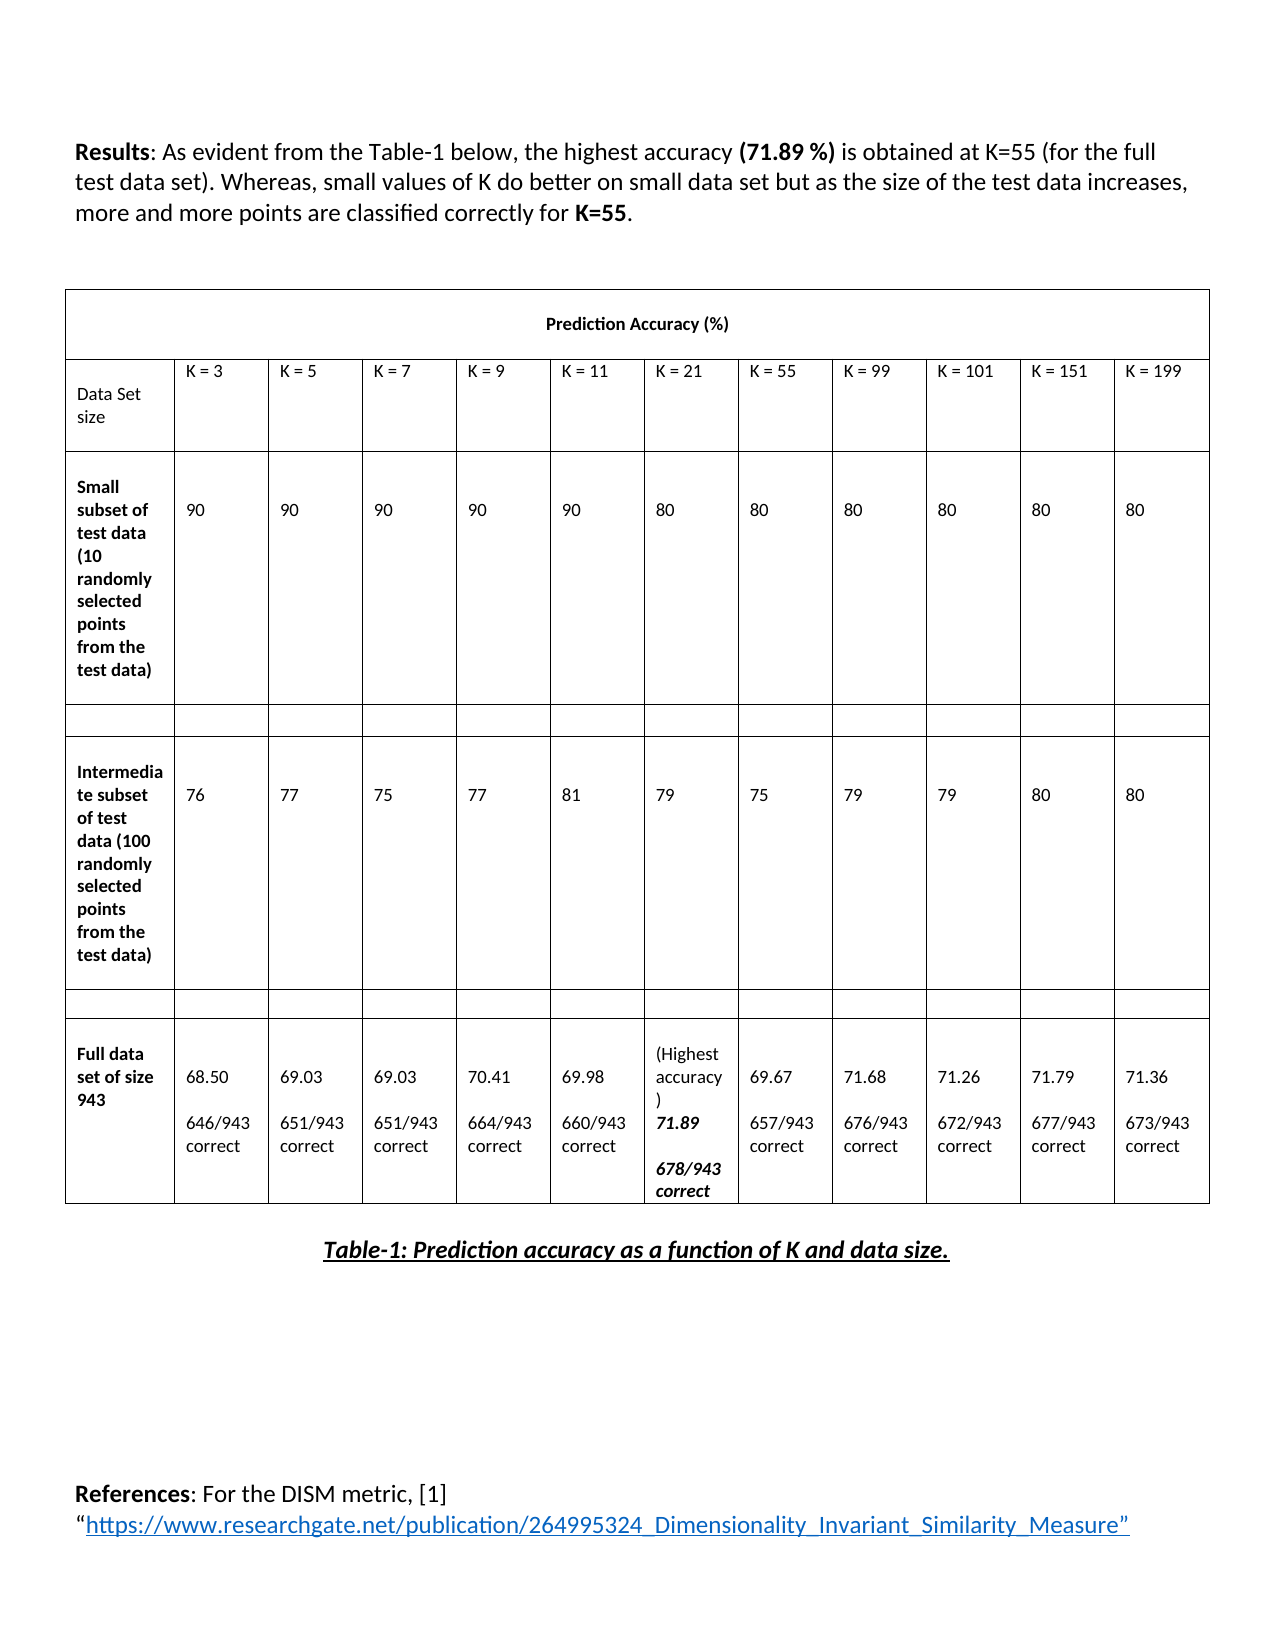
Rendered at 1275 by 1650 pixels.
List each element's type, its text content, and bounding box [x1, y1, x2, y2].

table_cell 90 [363, 452, 456, 704]
table_cell 77 [269, 737, 362, 989]
table_cell [1115, 705, 1209, 736]
table_cell K = 11 [551, 360, 644, 451]
table_cell 80 [645, 452, 738, 704]
table_cell 90 [457, 452, 550, 704]
table_cell 71.26 672/943 correct [927, 1019, 1020, 1202]
table_cell 80 [1115, 737, 1209, 989]
table_cell K = 101 [927, 360, 1020, 451]
table_cell [833, 990, 926, 1018]
table_cell K = 151 [1021, 360, 1114, 451]
table_cell [1115, 990, 1209, 1018]
text References: For the DISM metric, [1] “https://www.researchgate.net/publication/264995324_Dimensionality_Invariant_Similarity_Measure” [75, 1478, 1200, 1539]
table_cell [66, 990, 174, 1018]
table_cell [363, 705, 456, 736]
table_cell [739, 705, 832, 736]
table_cell K = 3 [175, 360, 268, 451]
table_cell K = 21 [645, 360, 738, 451]
table_cell [551, 990, 644, 1018]
table_cell 75 [739, 737, 832, 989]
table_cell Small subset of test data (10 randomly selected points from the test data) [66, 452, 174, 704]
table_cell [269, 990, 362, 1018]
table_cell [739, 990, 832, 1018]
table_cell 75 [363, 737, 456, 989]
table_cell 81 [551, 737, 644, 989]
table_cell K = 55 [739, 360, 832, 451]
table_cell [1021, 990, 1114, 1018]
table_cell 71.36 673/943 correct [1115, 1019, 1209, 1202]
text Table-1: Prediction accuracy as a function of K and data size. [75, 1234, 1200, 1264]
table_cell [833, 705, 926, 736]
table_cell 70.41 664/943 correct [457, 1019, 550, 1202]
table_cell 90 [269, 452, 362, 704]
table_cell K = 9 [457, 360, 550, 451]
table_cell Intermediate subset of test data (100 randomly selected points from the test data) [66, 737, 174, 989]
table_cell [66, 705, 174, 736]
table_cell 69.98 660/943 correct [551, 1019, 644, 1202]
table_cell [645, 990, 738, 1018]
table_cell K = 199 [1115, 360, 1209, 451]
table_cell 69.03 651/943 correct [363, 1019, 456, 1202]
table_cell [1021, 705, 1114, 736]
table_cell 79 [927, 737, 1020, 989]
table_cell 80 [739, 452, 832, 704]
text Results: As evident from the Table-1 below, the highest accuracy (71.89 %) is obtained at K=55 (for the full test data set). Whereas, small values of K do better on small data set but as the size of the test data increases, more and more points are classified correctly for K=55. [75, 136, 1200, 228]
table_cell [457, 705, 550, 736]
table_cell 80 [1115, 452, 1209, 704]
table_cell 90 [175, 452, 268, 704]
table_cell 69.03 651/943 correct [269, 1019, 362, 1202]
table_cell 80 [1021, 452, 1114, 704]
table_cell [927, 990, 1020, 1018]
table_cell [269, 705, 362, 736]
table_header Prediction Accuracy (%) [66, 290, 1209, 358]
table_cell [363, 990, 456, 1018]
table_cell Data Set size [66, 360, 174, 451]
table_cell 80 [1021, 737, 1114, 989]
table_cell [175, 705, 268, 736]
table_cell [645, 705, 738, 736]
table_cell [927, 705, 1020, 736]
table_cell 69.67 657/943 correct [739, 1019, 832, 1202]
table_cell K = 7 [363, 360, 456, 451]
table_cell [551, 705, 644, 736]
table_cell 79 [833, 737, 926, 989]
table_cell 79 [645, 737, 738, 989]
table_cell (Highest accuracy) 71.89 678/943 correct [645, 1019, 738, 1202]
table_cell K = 99 [833, 360, 926, 451]
table_cell 68.50 646/943 correct [175, 1019, 268, 1202]
table_cell 90 [551, 452, 644, 704]
table_cell K = 5 [269, 360, 362, 451]
table_cell 71.79 677/943 correct [1021, 1019, 1114, 1202]
table_cell 77 [457, 737, 550, 989]
table_cell 71.68 676/943 correct [833, 1019, 926, 1202]
table_cell Full data set of size 943 [66, 1019, 174, 1202]
table_cell 76 [175, 737, 268, 989]
table_cell 80 [927, 452, 1020, 704]
table_cell [457, 990, 550, 1018]
table_cell 80 [833, 452, 926, 704]
table_cell [175, 990, 268, 1018]
